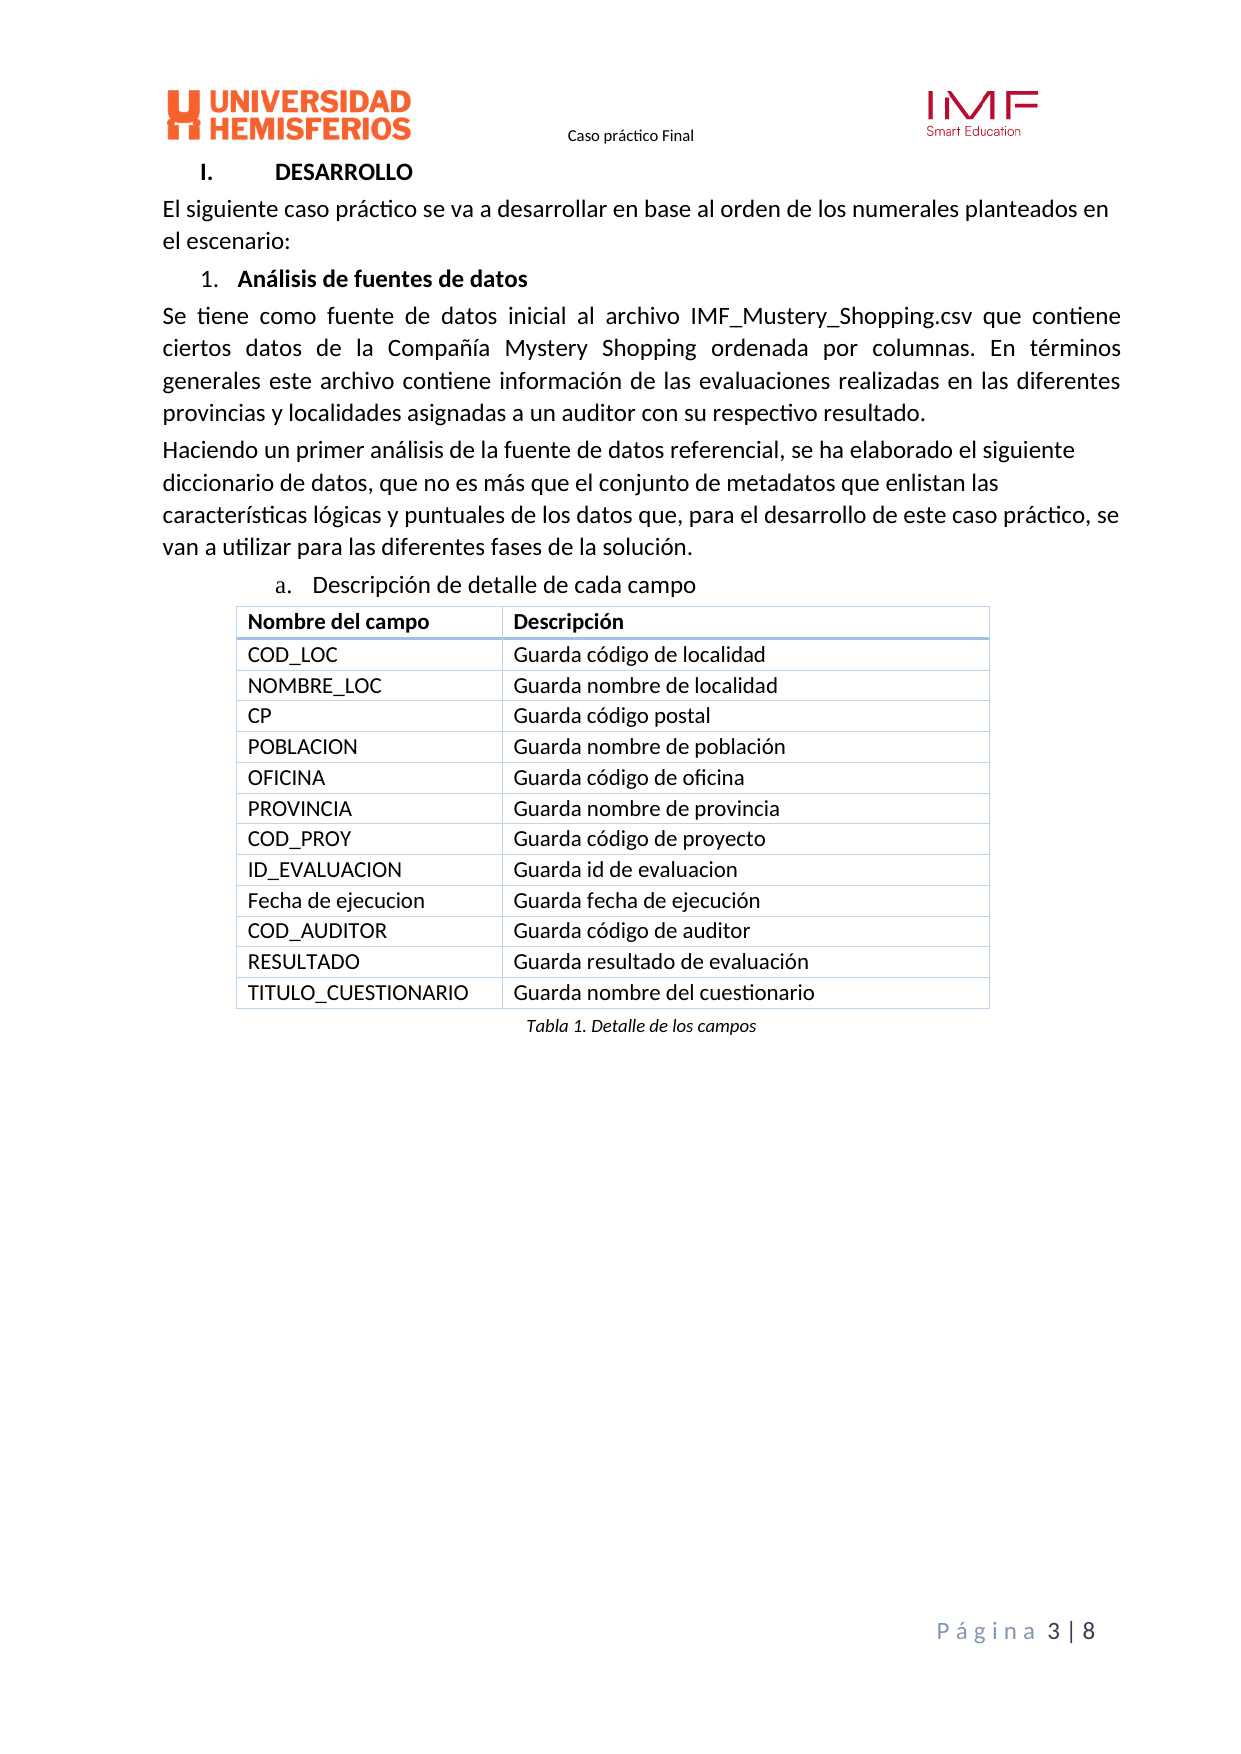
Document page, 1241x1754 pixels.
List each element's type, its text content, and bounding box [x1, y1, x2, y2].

table_cell Guarda id de evaluacion [503, 855, 989, 885]
table_cell NOMBRE_LOC [237, 671, 502, 700]
table_cell Guarda nombre de población [503, 732, 989, 762]
table_cell PROVINCIA [237, 794, 502, 823]
table_header Nombre del campo [237, 607, 502, 637]
text El siguiente caso práctico se va a desarrollar en base al orden de los numerales planteados en el escenario: [162, 193, 1122, 256]
list Análisis de fuentes de datos [200, 263, 1122, 293]
table_cell Guarda nombre del cuestionario [503, 978, 989, 1008]
table_cell Guarda fecha de ejecución [503, 886, 989, 916]
table_cell CP [237, 701, 502, 731]
table_cell Guarda código de oficina [503, 763, 989, 793]
table_cell Guarda código de auditor [503, 917, 989, 946]
list Descripción de detalle de cada campo [275, 569, 1122, 599]
text Haciendo un primer análisis de la fuente de datos referencial, se ha elaborado el siguiente diccionario de datos, que no es más que el conjunto de metadatos que enlistan las características lógicas y puntuales de los datos que, para el desarrollo de este caso práctico, se van a utilizar para las diferentes fases de la solución. [162, 434, 1122, 562]
text Tabla 1. Detalle de los campos [162, 1014, 1122, 1037]
table_cell COD_AUDITOR [237, 917, 502, 946]
table_cell TITULO_CUESTIONARIO [237, 978, 502, 1008]
picture [916, 78, 1049, 142]
list DESARROLLO [200, 156, 1122, 186]
text Se tiene como fuente de datos inicial al archivo IMF_Mustery_Shopping.csv que contiene ciertos datos de la Compañía Mystery Shopping ordenada por columnas. En términos generales este archivo contiene información de las evaluaciones realizadas en las diferentes provincias y localidades asignadas a un auditor con su respectivo resultado. [162, 300, 1122, 428]
table_cell COD_LOC [237, 640, 502, 670]
table_cell COD_PROY [237, 824, 502, 854]
table_cell RESULTADO [237, 947, 502, 977]
table_cell ID_EVALUACION [237, 855, 502, 885]
table_header Descripción [503, 607, 989, 637]
table_cell Guarda código de localidad [503, 640, 989, 670]
table_cell Guarda resultado de evaluación [503, 947, 989, 977]
table_cell Guarda nombre de provincia [503, 794, 989, 823]
table_cell Fecha de ejecucion [237, 886, 502, 916]
table_cell POBLACION [237, 732, 502, 762]
picture [162, 86, 413, 142]
table_cell Guarda código postal [503, 701, 989, 731]
table_cell Guarda nombre de localidad [503, 671, 989, 700]
table_cell Guarda código de proyecto [503, 824, 989, 854]
table_cell OFICINA [237, 763, 502, 793]
